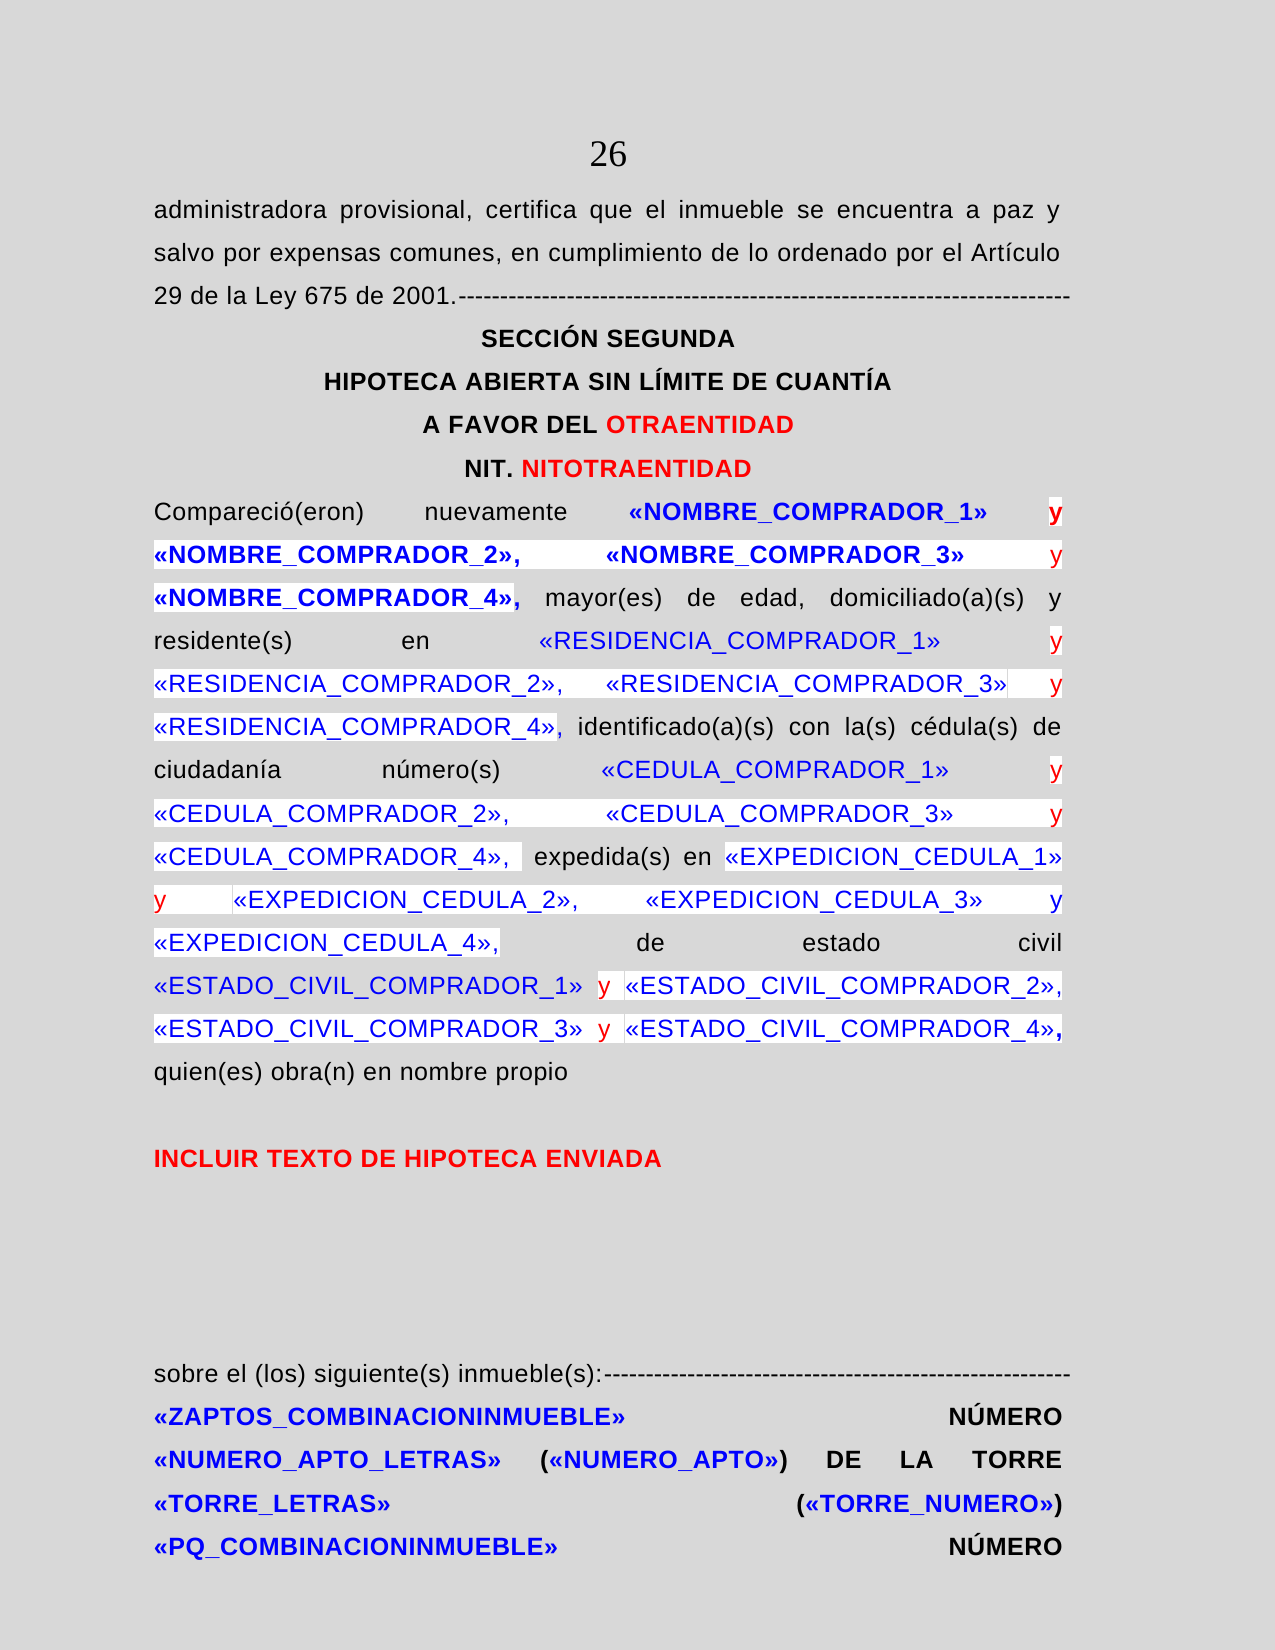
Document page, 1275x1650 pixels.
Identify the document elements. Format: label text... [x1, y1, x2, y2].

text INCLUIR TEXTO DE HIPOTECA ENVIADA [153, 1144, 1062, 1172]
text A FAVOR DEL OTRAENTIDAD [153, 411, 1062, 439]
text SECCIÓN SEGUNDA [153, 324, 1062, 353]
text sobre el (los) siguiente(s) inmueble(s): [153, 1359, 1062, 1388]
text HIPOTECA ABIERTA SIN LÍMITE DE CUANTÍA [153, 367, 1062, 396]
text Compareció(eron) nuevamente «NOMBRE_COMPRADOR_1» y «NOMBRE_COMPRADOR_2», «NOMBRE_COMPRADOR_3» y «NOMBRE_COMPRADOR_4», mayor(es) de edad, domiciliado(a)(s) y residente(s) en «RESIDENCIA_COMPRADOR_1» y «RESIDENCIA_COMPRADOR_2», «RESIDENCIA_COMPRADOR_3» y «RESIDENCIA_COMPRADOR_4», identificado(a)(s) con la(s) cédula(s) de ciudadanía número(s) «CEDULA_COMPRADOR_1» y «CEDULA_COMPRADOR_2», «CEDULA_COMPRADOR_3» y «CEDULA_COMPRADOR_4», expedida(s) en «EXPEDICION_CEDULA_1» y «EXPEDICION_CEDULA_2», «EXPEDICION_CEDULA_3» y «EXPEDICION_CEDULA_4», de estado civil «ESTADO_CIVIL_COMPRADOR_1» y «ESTADO_CIVIL_COMPRADOR_2», «ESTADO_CIVIL_COMPRADOR_3» y «ESTADO_CIVIL_COMPRADOR_4», quien(es) obra(n) en nombre propio [153, 497, 1062, 1086]
text NIT. NITOTRAENTIDAD [153, 454, 1062, 482]
